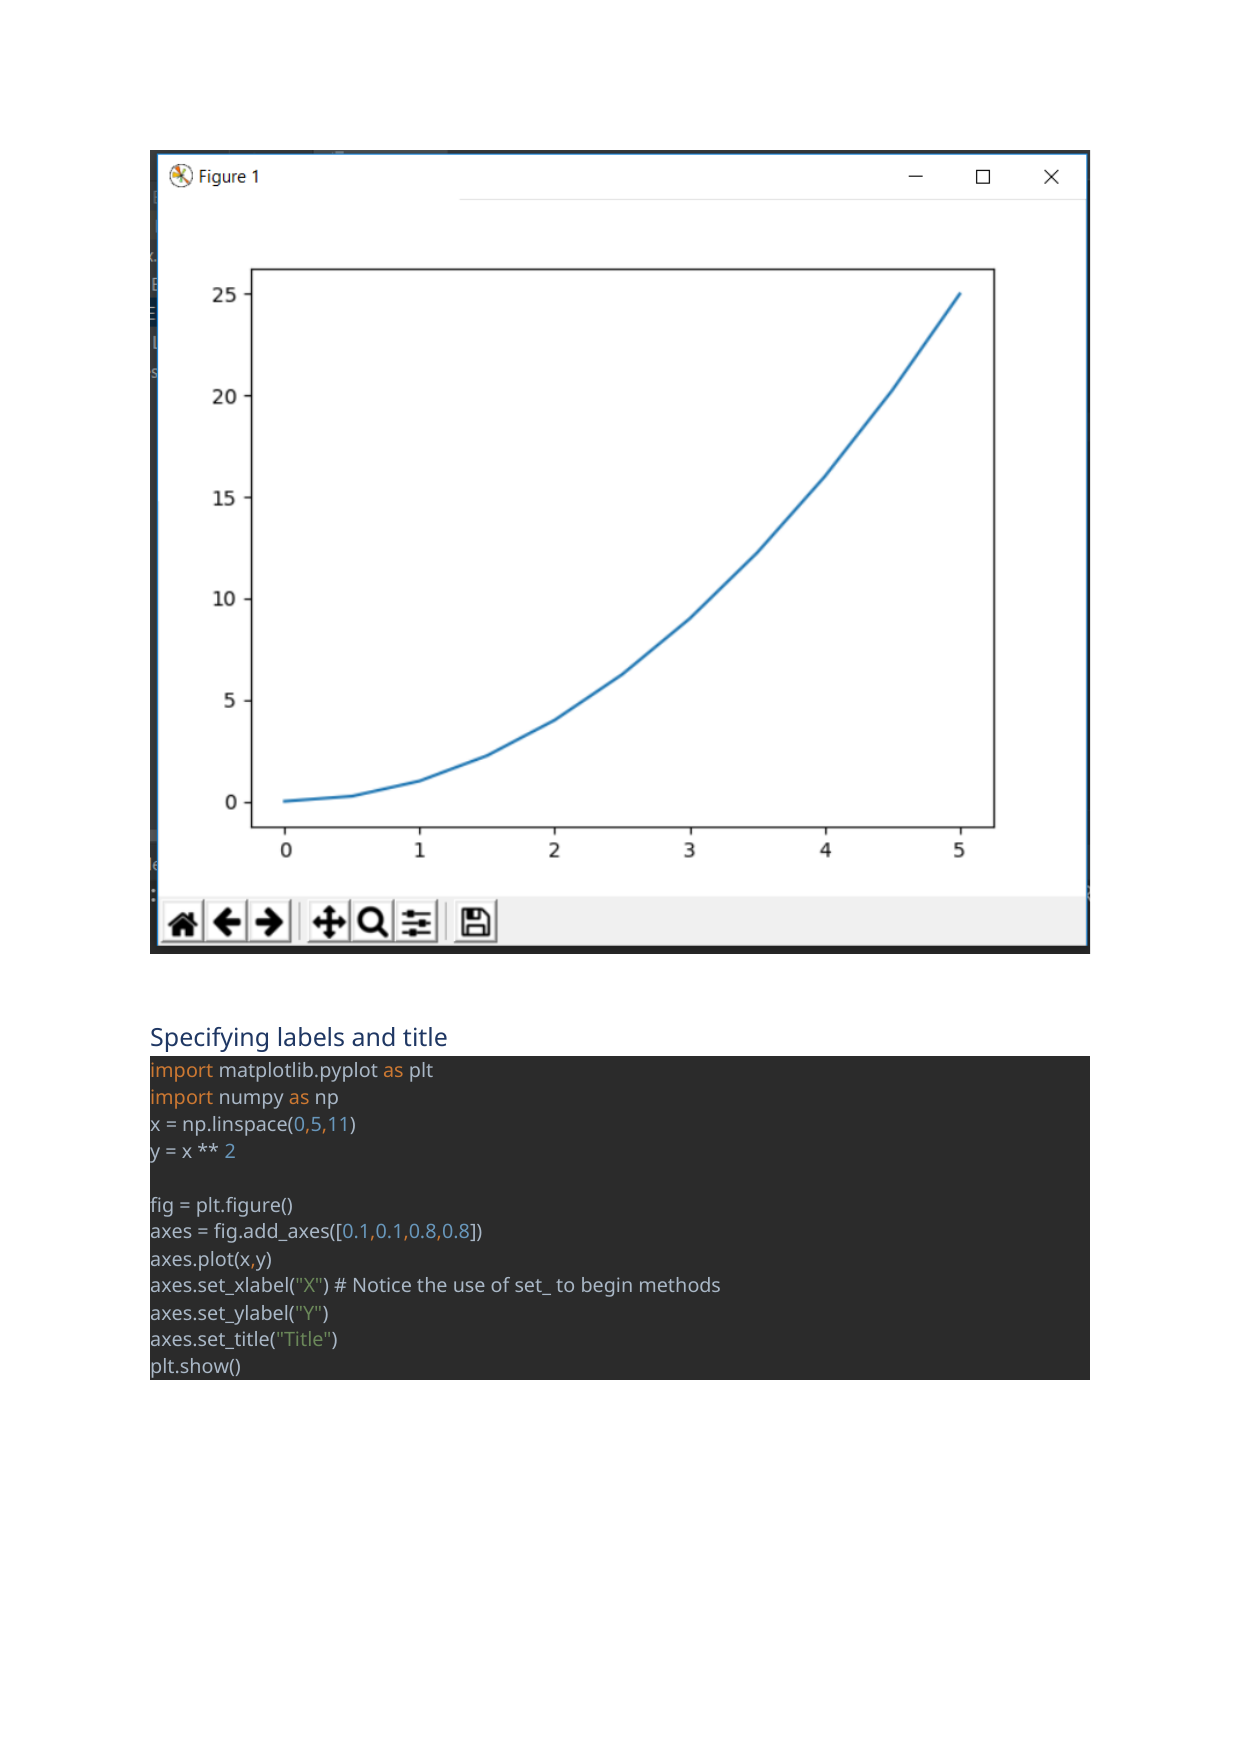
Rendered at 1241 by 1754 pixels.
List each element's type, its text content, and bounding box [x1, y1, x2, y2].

text import matplotlib.pyplot as plt import numpy as np x = np.linspace(0,5,11) y = x ** 2 fig = plt.figure() axes = fig.add_axes([0.1,0.1,0.8,0.8]) axes.plot(x,y) axes.set_xlabel("X") # Notice the use of set_ to begin methods axes.set_ylabel("Y") axes.set_title("Title") plt.show() [150, 1056, 1090, 1380]
picture [150, 150, 1091, 954]
subtitle Specifying labels and title [150, 1019, 1090, 1053]
